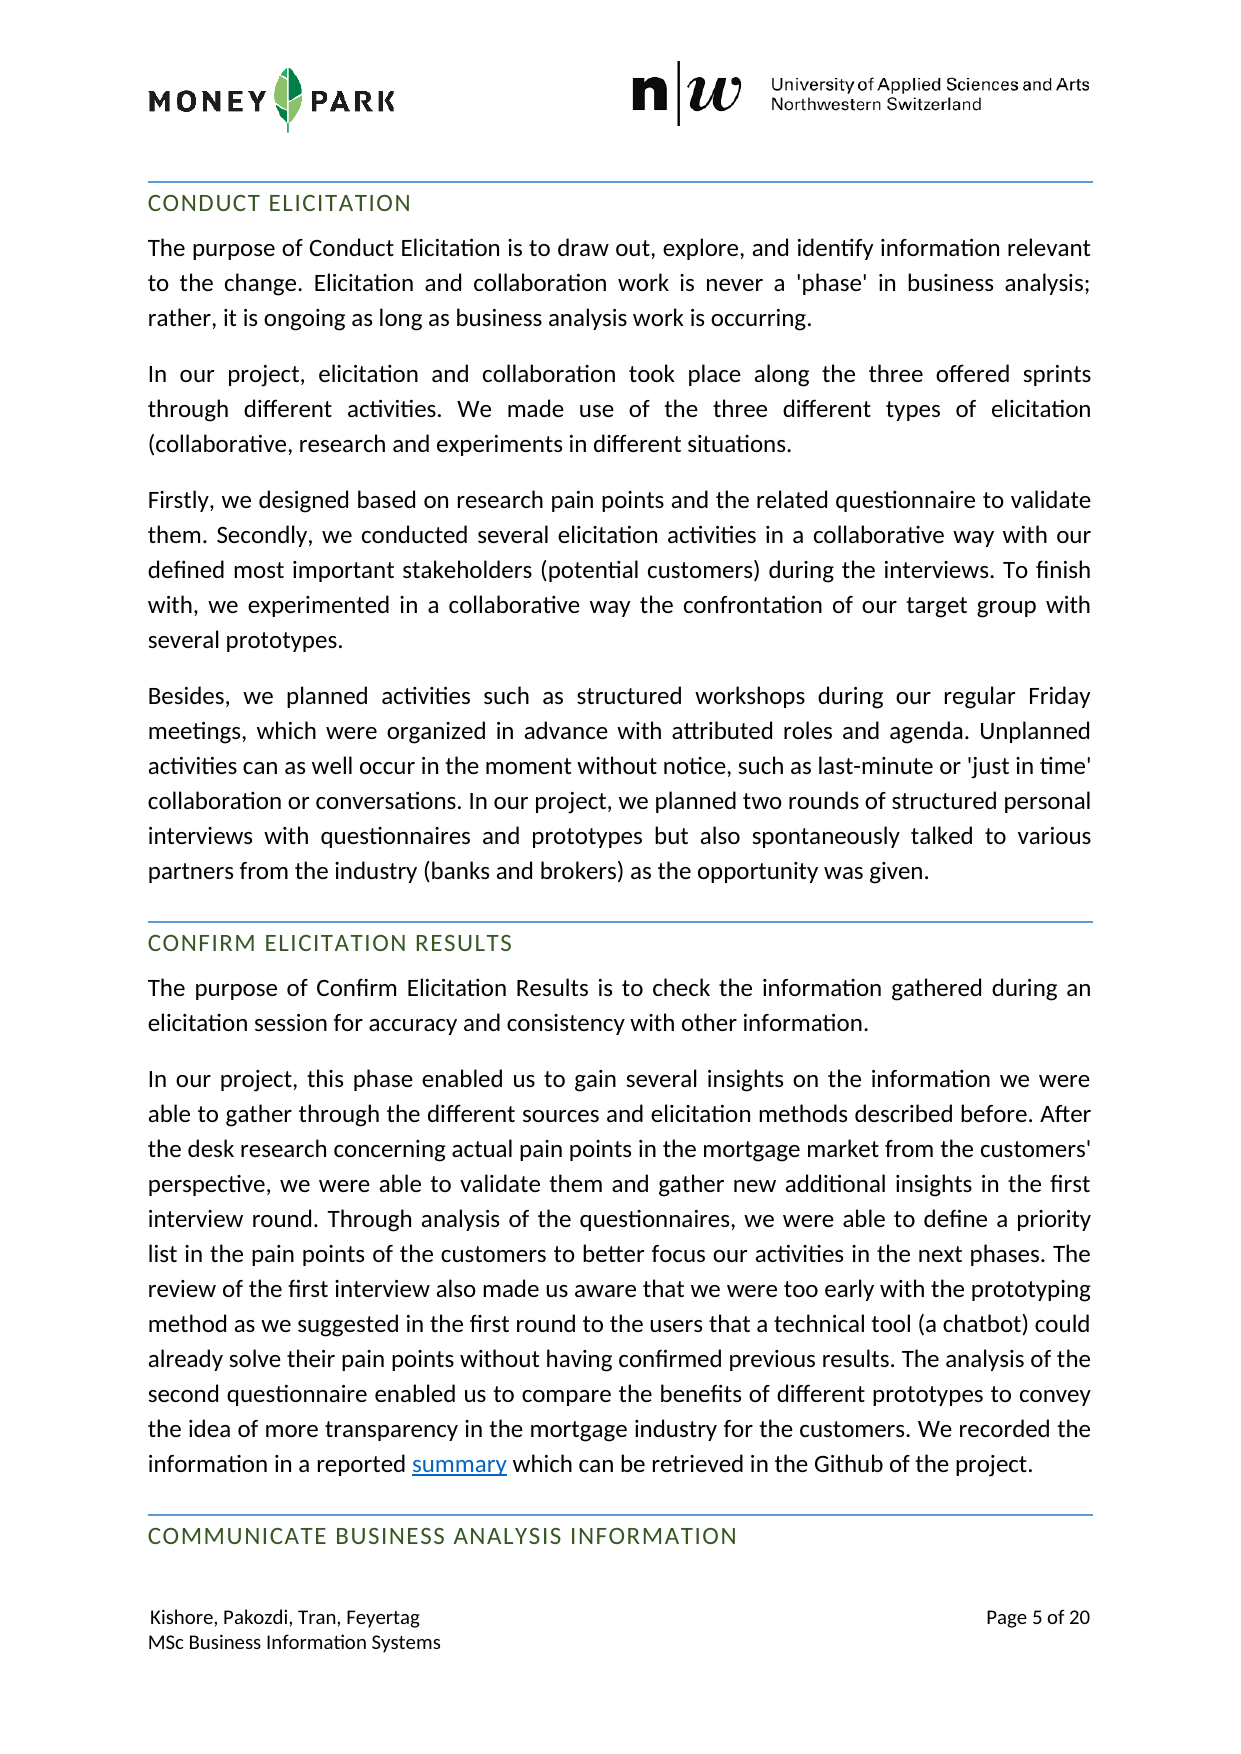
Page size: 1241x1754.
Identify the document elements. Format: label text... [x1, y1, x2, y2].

picture [632, 61, 1089, 126]
picture [148, 68, 394, 133]
text Firstly, we designed based on research pain points and the related questionnaire to validate them. Secondly, we conducted several elicitation activities in a collaborative way with our defined most important stakeholders (potential customers) during the interviews. To finish with, we experimented in a collaborative way the confrontation of our target group with several prototypes. [148, 484, 1093, 654]
subtitle Conduct Elicitation [148, 183, 1093, 217]
text In our project, elicitation and collaboration took place along the three offered sprints through different activities. We made use of the three different types of elicitation (collaborative, research and experiments in different situations. [148, 358, 1093, 459]
subtitle Confirm Elicitation Results [148, 923, 1093, 957]
text The purpose of Confirm Elicitation Results is to check the information gathered during an elicitation session for accuracy and consistency with other information. [148, 972, 1093, 1038]
text The purpose of Conduct Elicitation is to draw out, explore, and identify information relevant to the change. Elicitation and collaboration work is never a 'phase' in business analysis; rather, it is ongoing as long as business analysis work is occurring. [148, 232, 1093, 333]
subtitle Communicate Business Analysis Information [148, 1516, 1093, 1551]
text In our project, this phase enabled us to gain several insights on the information we were able to gather through the different sources and elicitation methods described before. After the desk research concerning actual pain points in the mortgage market from the customers' perspective, we were able to validate them and gather new additional insights in the first interview round. Through analysis of the questionnaires, we were able to define a priority list in the pain points of the customers to better focus our activities in the next phases. The review of the first interview also made us aware that we were too early with the prototyping method as we suggested in the first round to the users that a technical tool (a chatbot) could already solve their pain points without having confirmed previous results. The analysis of the second questionnaire enabled us to compare the benefits of different prototypes to convey the idea of more transparency in the mortgage industry for the customers. We recorded the information in a reported summary which can be retrieved in the Github of the project. [148, 1063, 1093, 1479]
text Besides, we planned activities such as structured workshops during our regular Friday meetings, which were organized in advance with attributed roles and agenda. Unplanned activities can as well occur in the moment without notice, such as last-minute or 'just in time' collaboration or conversations. In our project, we planned two rounds of structured personal interviews with questionnaires and prototypes but also spontaneously talked to various partners from the industry (banks and brokers) as the opportunity was given. [148, 680, 1093, 885]
